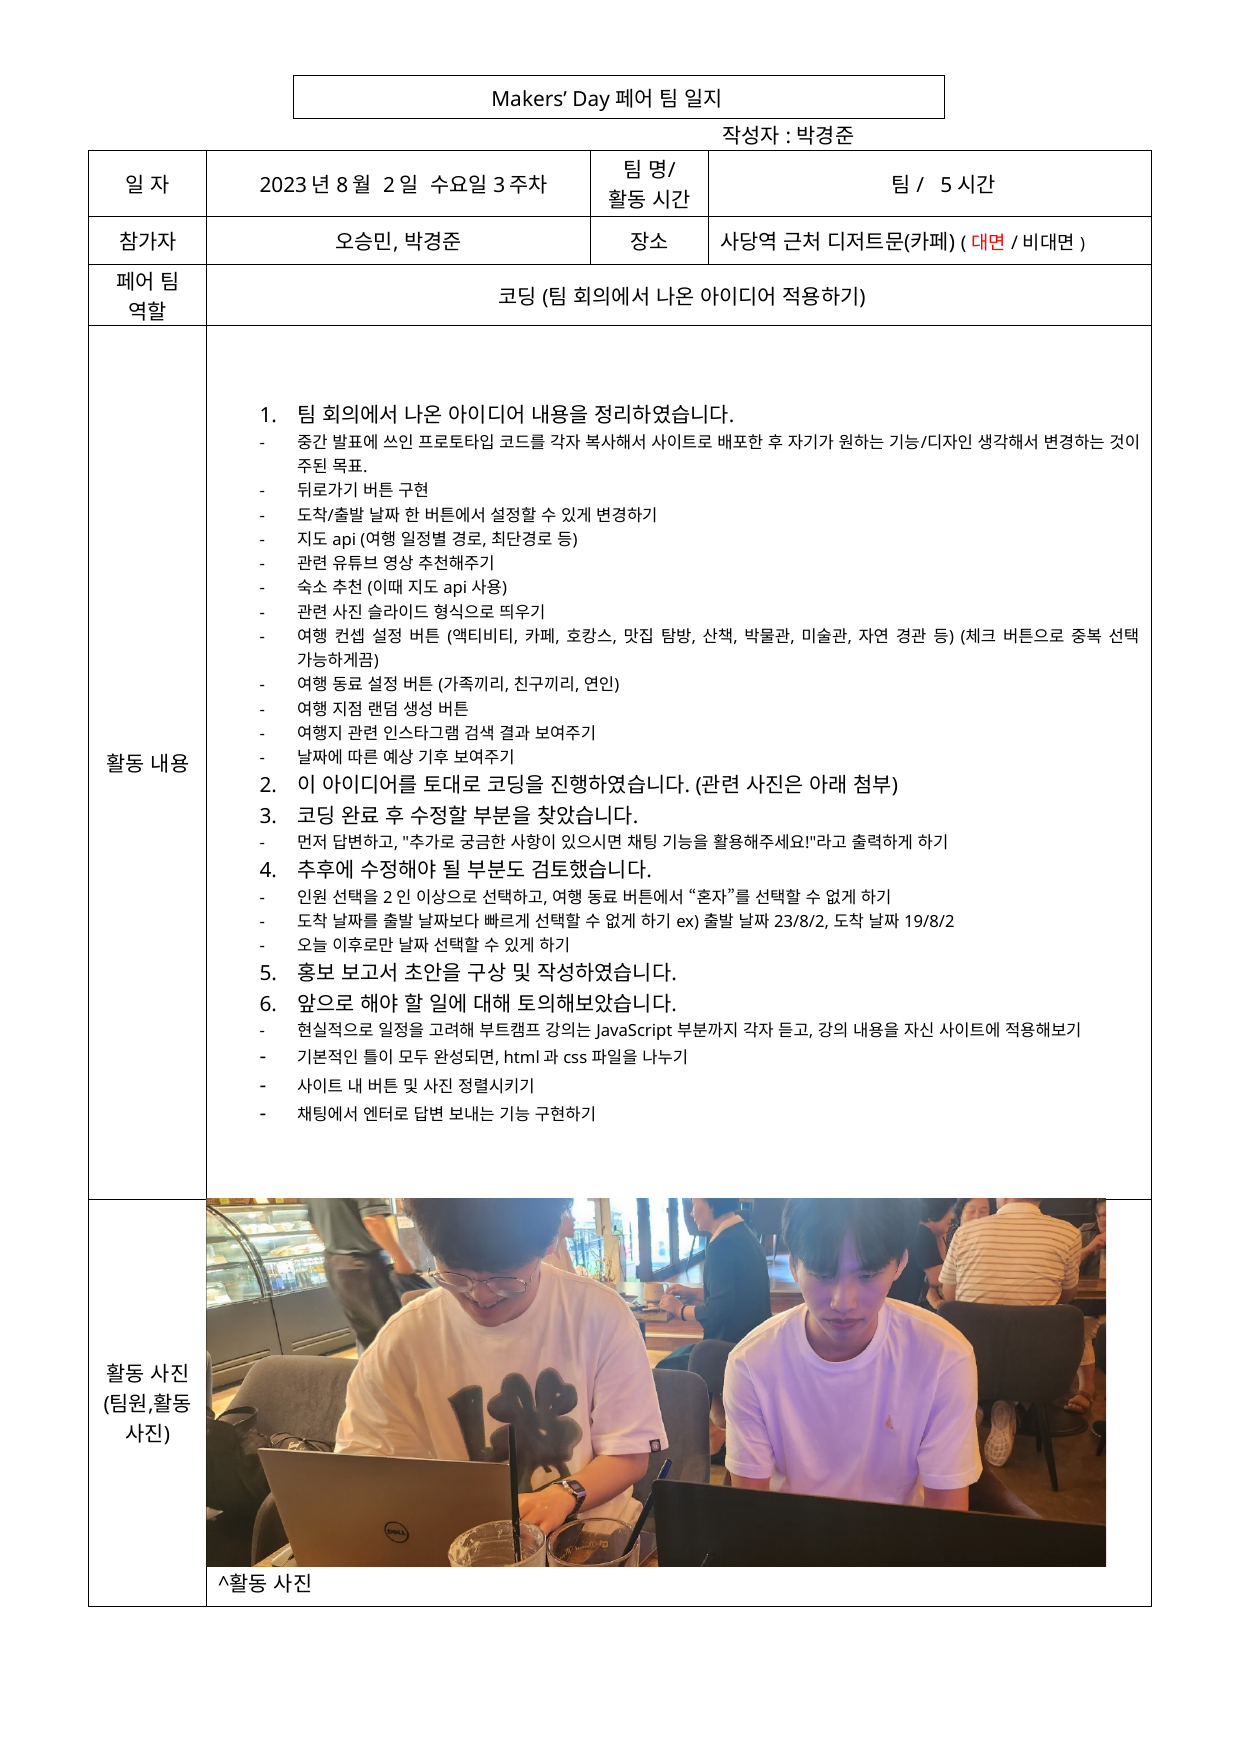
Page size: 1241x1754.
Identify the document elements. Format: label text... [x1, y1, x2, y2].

table_cell 팀 명/ 활동 시간 [591, 151, 708, 216]
picture [206, 1198, 1107, 1567]
table_cell 활동 사진 (팀원,활동 사진) [89, 1200, 206, 1606]
table_cell 일 자 [89, 151, 206, 216]
table_cell 활동 내용 [89, 326, 206, 1199]
table_cell 2023년 8월 2일 수요일 3주차 [207, 151, 590, 216]
table_header Makers’ Day 페어 팀 일지 [294, 76, 944, 118]
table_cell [207, 1200, 1151, 1606]
table_cell 참가자 [89, 217, 206, 264]
table_cell 코딩 (팀 회의에서 나온 아이디어 적용하기) [207, 265, 1151, 325]
table_cell 페어 팀 역할 [89, 265, 206, 325]
table_cell 오승민, 박경준 [207, 217, 590, 264]
table_cell 작성자 : 박경준 [89, 118, 1151, 150]
table_cell 팀 / 5 시간 [709, 151, 1151, 216]
table_cell 팀 회의에서 나온 아이디어 내용을 정리하였습니다. 중간 발표에 쓰인 프로토타입 코드를 각자 복사해서 사이트로 배포한 후 자기가 원하는 기능/디자인 생각해서 변경하는 것이 주된 목표. 뒤로가기 버튼 구현 도착/출발 날짜 한 버튼에서 설정할 수 있게 변경하기 지도 api (여행 일정별 경로, 최단경로 등) 관련 유튜브 영상 추천해주기 숙소 추천 (이때 지도 api 사용) 관련 사진 슬라이드 형식으로 띄우기 여행 컨셉 설정 버튼 (액티비티, 카페, 호캉스, 맛집 탐방, 산책, 박물관, 미술관, 자연 경관 등) (체크 버튼으로 중복 선택 가능하게끔) 여행 동료 설정 버튼 (가족끼리, 친구끼리, 연인) 여행 지점 랜덤 생성 버튼 여행지 관련 인스타그램 검색 결과 보여주기 날짜에 따른 예상 기후 보여주기 이 아이디어를 토대로 코딩을 진행하였습니다. (관련 사진은 아래 첨부) 코딩 완료 후 수정할 부분을 찾았습니다. 먼저 답변하고, "추가로 궁금한 사항이 있으시면 채팅 기능을 활용해주세요!"라고 출력하게 하기 추후에 수정해야 될 부분도 검토했습니다. 인원 선택을 2인 이상으로 선택하고, 여행 동료 버튼에서 “혼자”를 선택할 수 없게 하기 도착 날짜를 출발 날짜보다 빠르게 선택할 수 없게 하기 ex) 출발 날짜 23/8/2, 도착 날짜 19/8/2 오늘 이후로만 날짜 선택할 수 있게 하기 홍보 보고서 초안을 구상 및 작성하였습니다. 앞으로 해야 할 일에 대해 토의해보았습니다. 현실적으로 일정을 고려해 부트캠프 강의는 JavaScript 부분까지 각자 듣고, 강의 내용을 자신 사이트에 적용해보기 기본적인 틀이 모두 완성되면, html과 css 파일을 나누기 사이트 내 버튼 및 사진 정렬시키기 채팅에서 엔터로 답변 보내는 기능 구현하기 [207, 326, 1151, 1199]
table_cell 장소 [591, 217, 708, 264]
table_cell 사당역 근처 디저트문(카페) ( 대면 / 비대면 ) [709, 217, 1151, 264]
